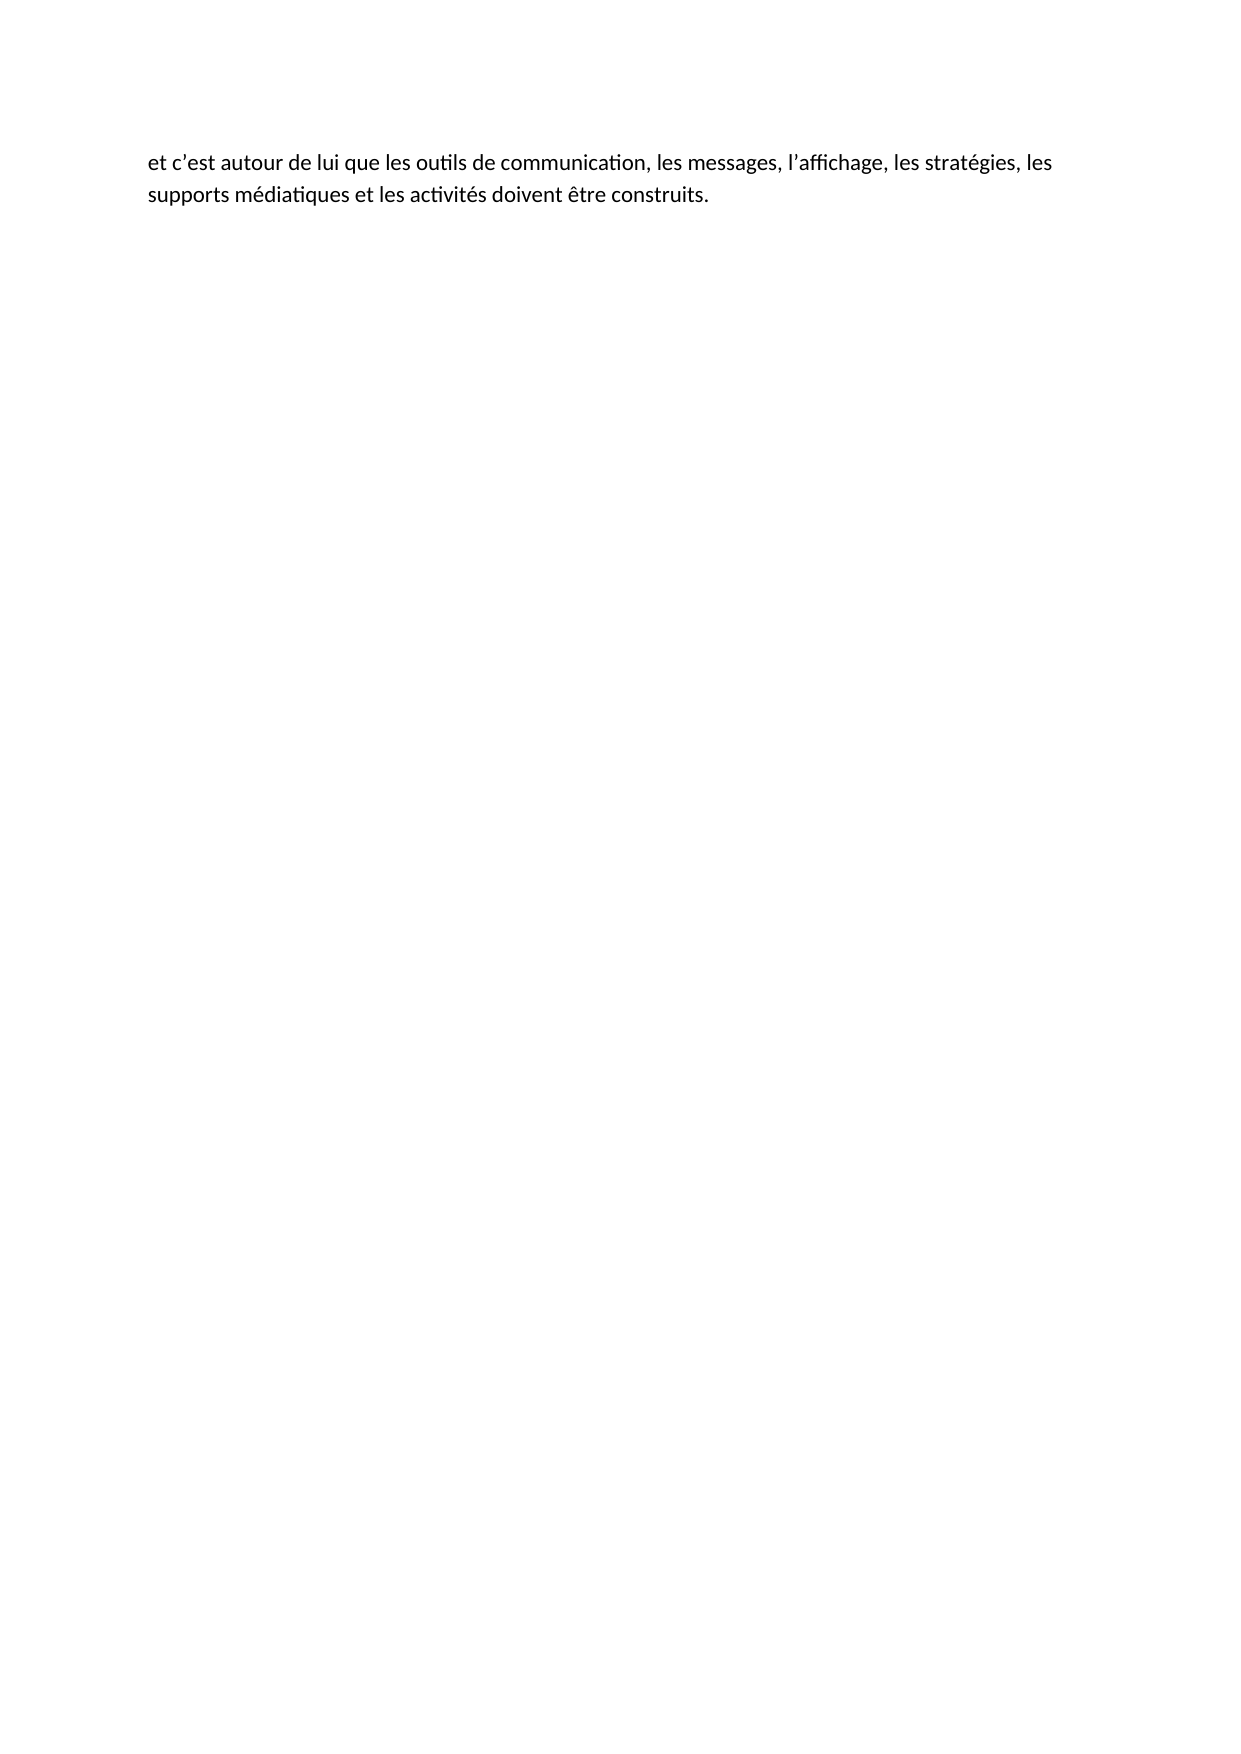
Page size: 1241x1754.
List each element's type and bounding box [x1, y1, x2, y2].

text [148, 148, 1093, 208]
